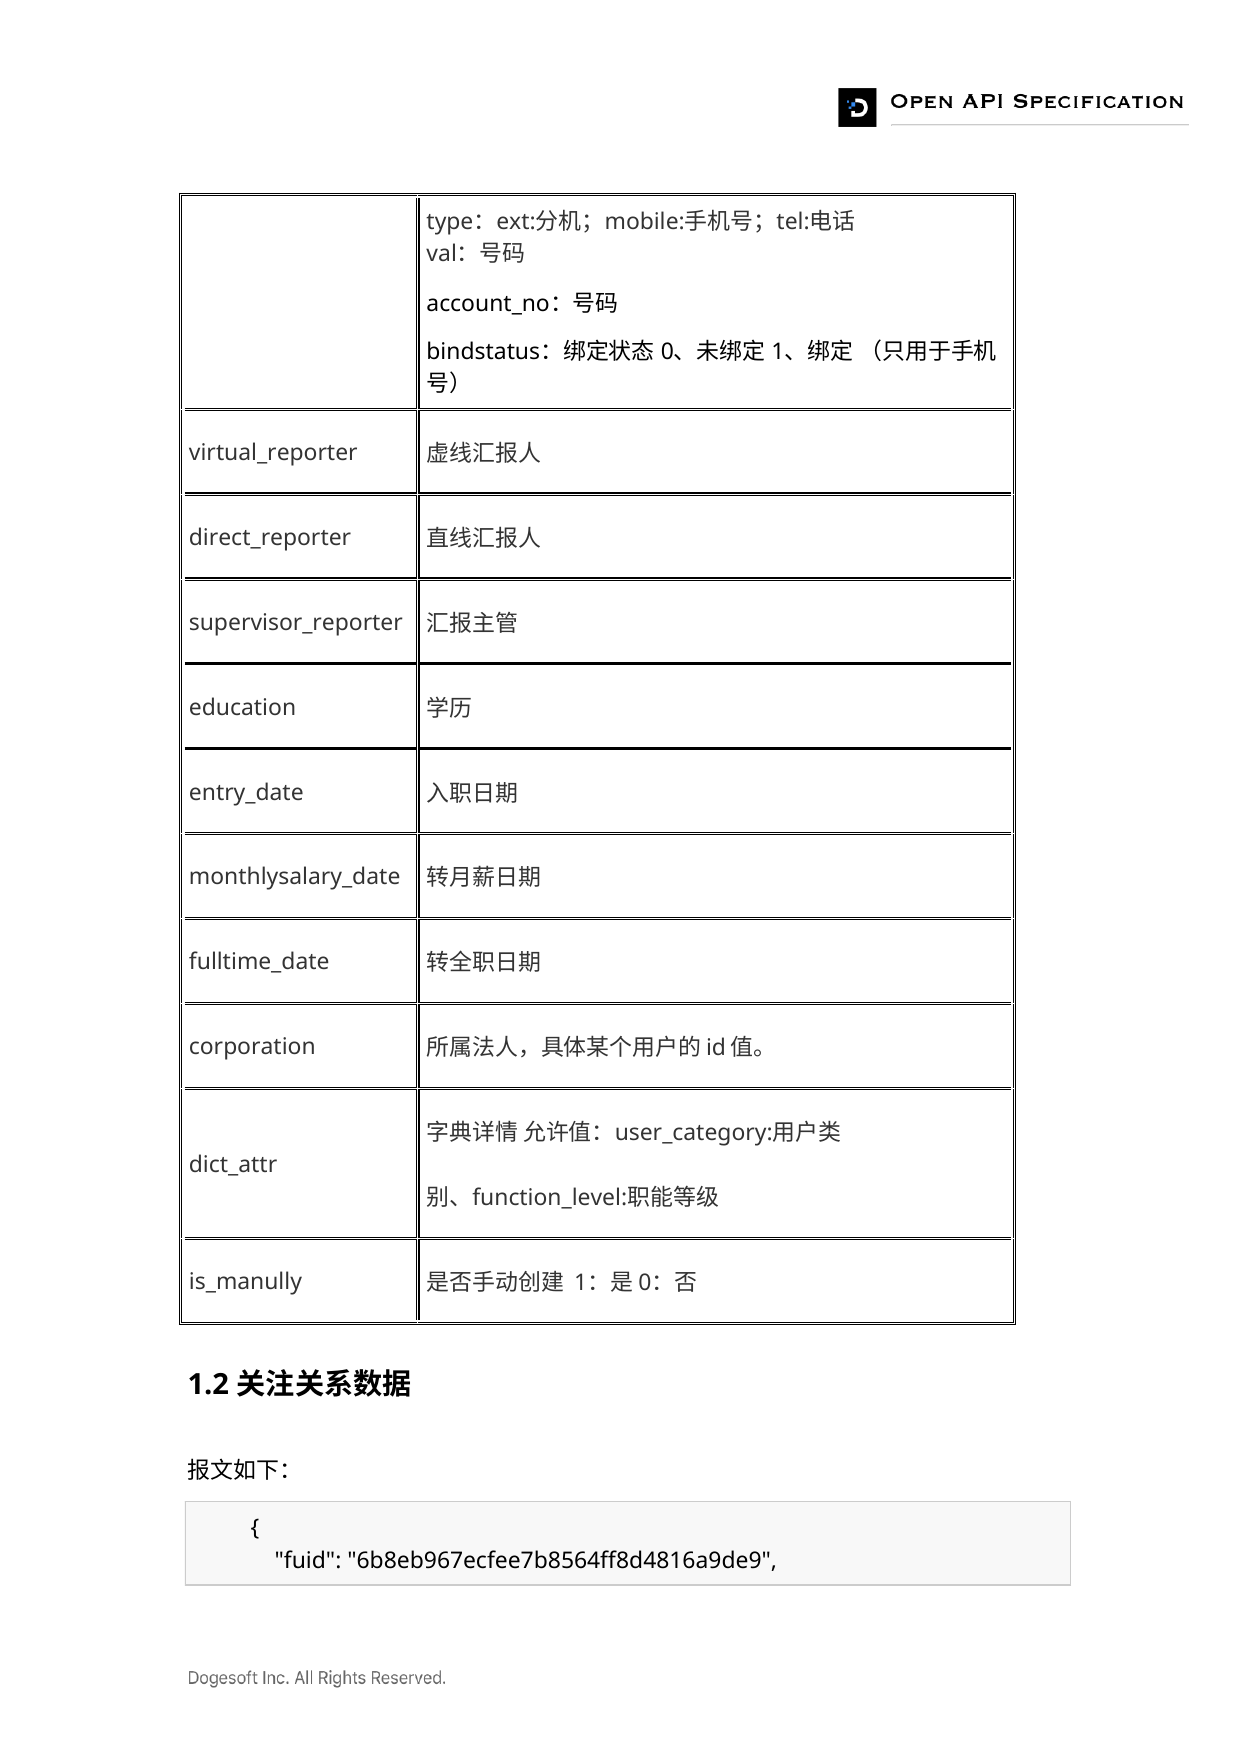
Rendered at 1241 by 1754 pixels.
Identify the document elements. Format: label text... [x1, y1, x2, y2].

picture [838, 88, 1189, 127]
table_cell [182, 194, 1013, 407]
text "fuid": "6b8eb967ecfee7b8564ff8d4816a9de9", [186, 1533, 1070, 1584]
picture [187, 1670, 447, 1688]
text 报文如下： [187, 1436, 1053, 1501]
text { [186, 1502, 1070, 1533]
subtitle 1.2 关注关系数据 [187, 1349, 1053, 1414]
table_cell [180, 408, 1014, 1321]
